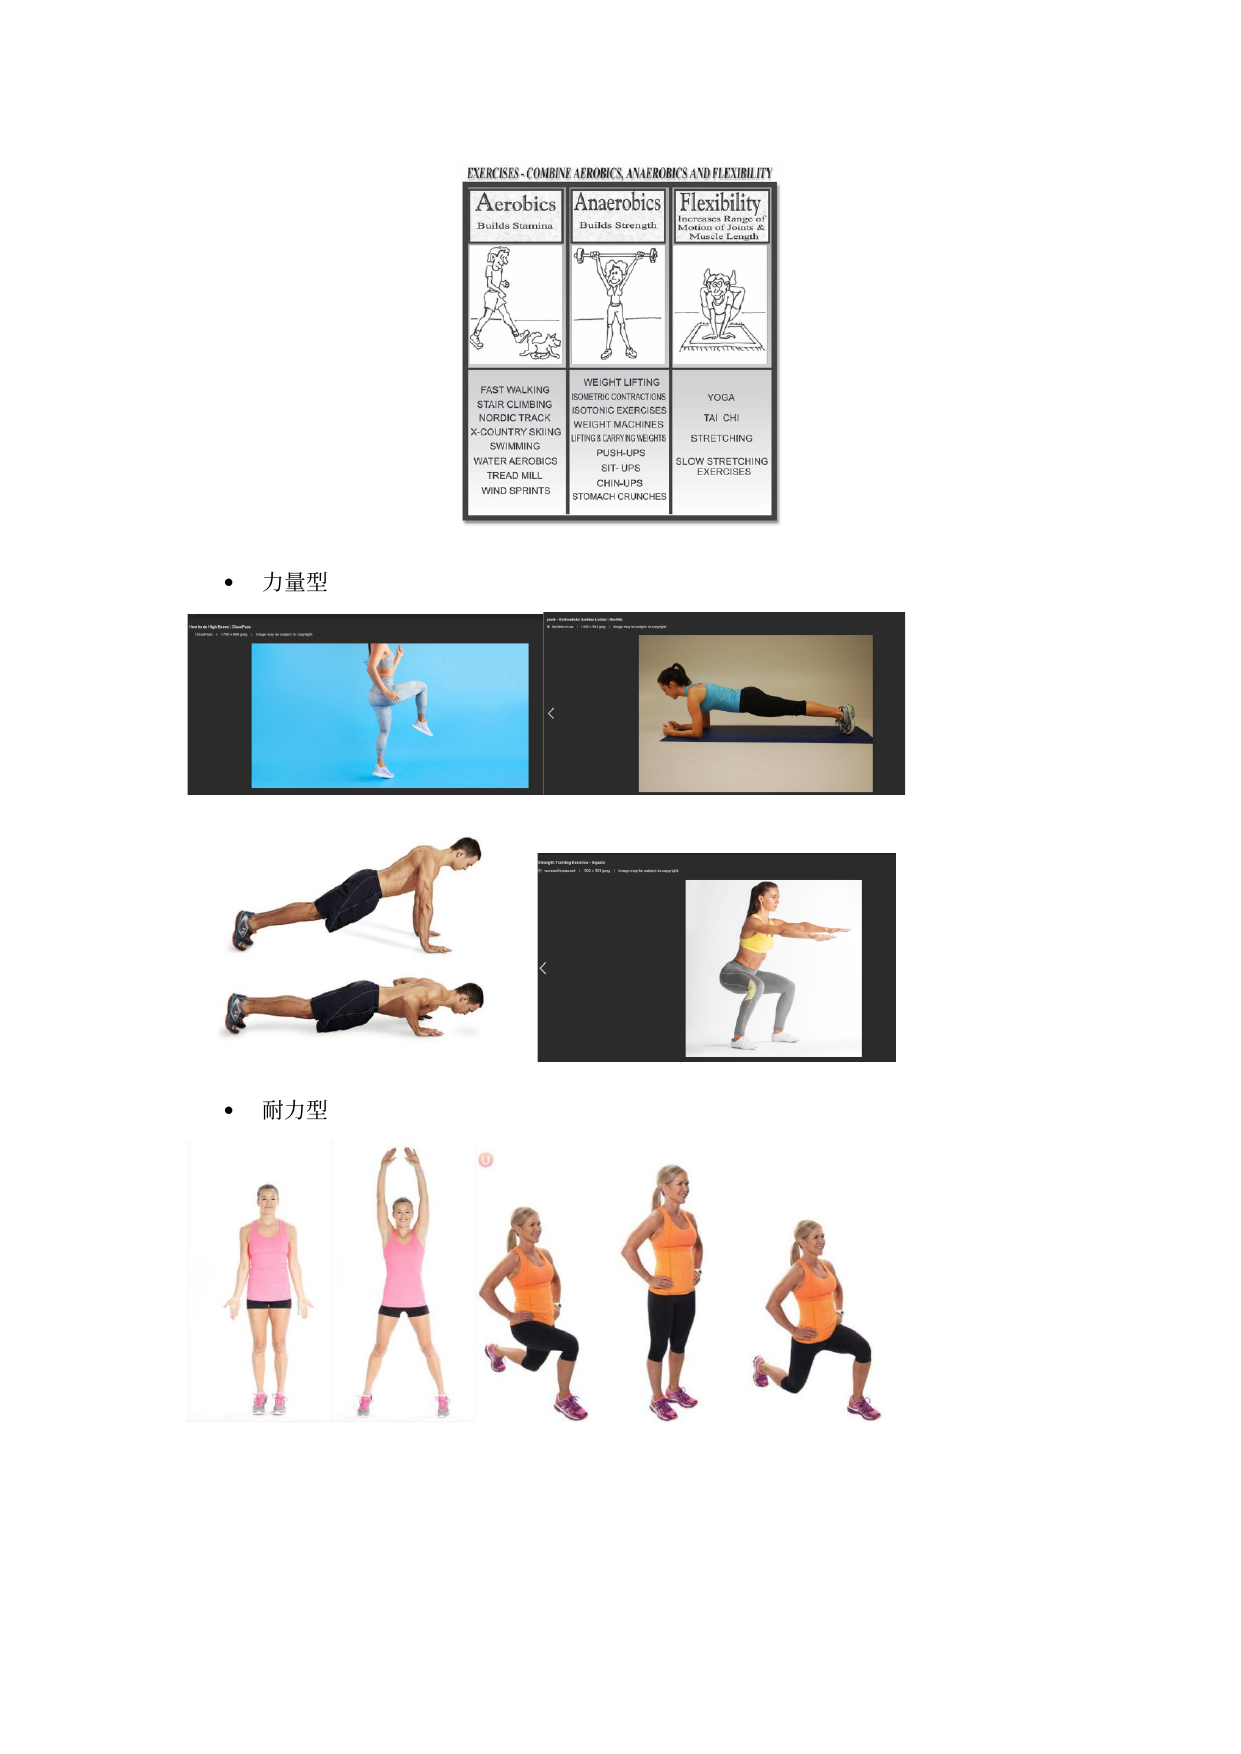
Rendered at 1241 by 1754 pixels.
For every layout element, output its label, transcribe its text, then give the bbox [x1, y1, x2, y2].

picture [187, 1141, 884, 1422]
picture [187, 612, 906, 795]
picture [447, 162, 794, 529]
list 耐力型 [225, 1093, 1053, 1126]
picture [187, 820, 896, 1062]
list 力量型 [225, 564, 1053, 597]
